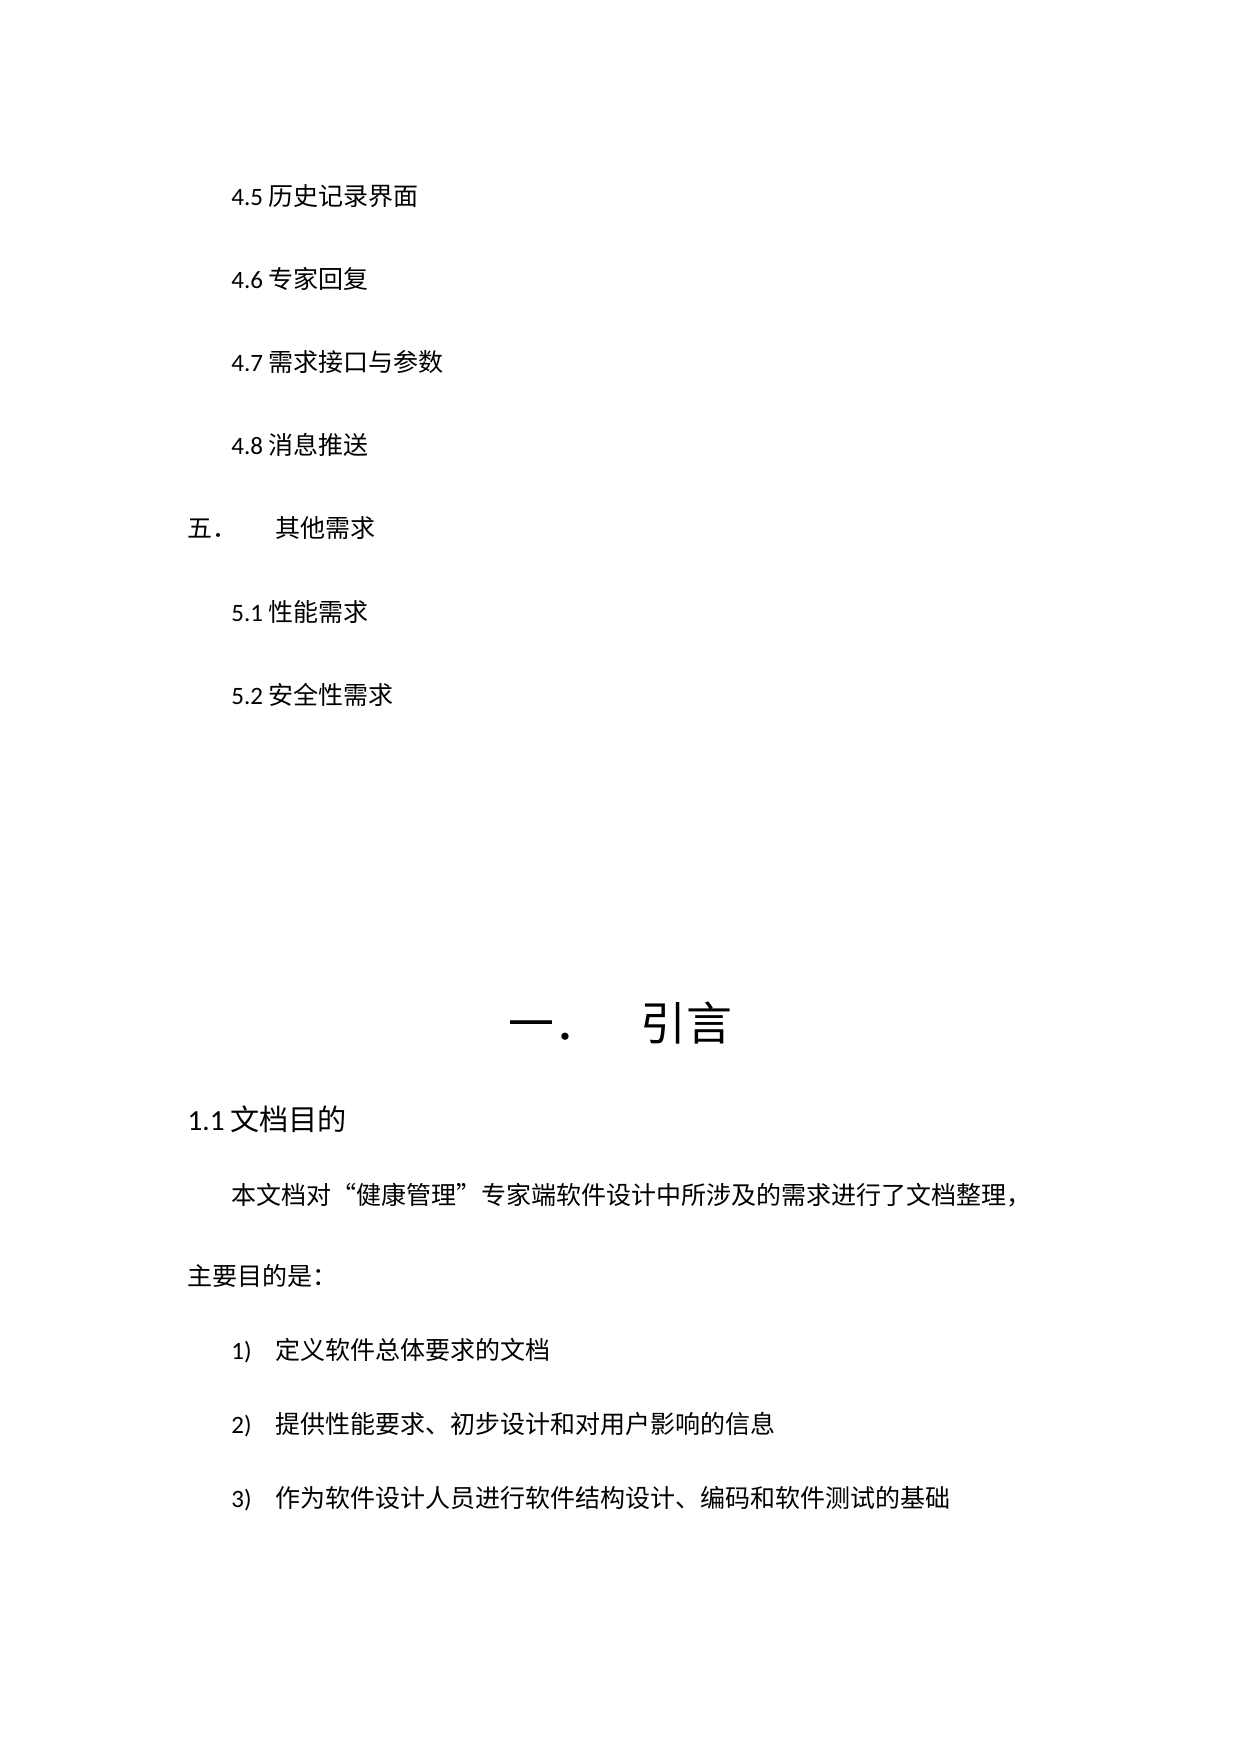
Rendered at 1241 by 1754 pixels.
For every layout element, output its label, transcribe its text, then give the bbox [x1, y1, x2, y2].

text 5.2安全性需求 [231, 661, 1053, 726]
text 本文档对“健康管理”专家端软件设计中所涉及的需求进行了文档整理，主要目的是： [187, 1161, 1053, 1307]
list 定义软件总体要求的文档 [231, 1316, 1053, 1381]
list 引言 [187, 971, 1053, 1069]
list 4.8消息推送 [231, 411, 1053, 476]
list 4.7需求接口与参数 [231, 328, 1053, 393]
list 4.6专家回复 [231, 245, 1053, 310]
list 提供性能要求、初步设计和对用户影响的信息 [231, 1390, 1053, 1455]
list 4.5历史记录界面 [231, 162, 1053, 227]
text 5.1性能需求 [231, 578, 1053, 643]
list 其他需求 [187, 494, 1053, 559]
text 1.1文档目的 [187, 1085, 1053, 1150]
list 作为软件设计人员进行软件结构设计、编码和软件测试的基础 [231, 1464, 1053, 1529]
